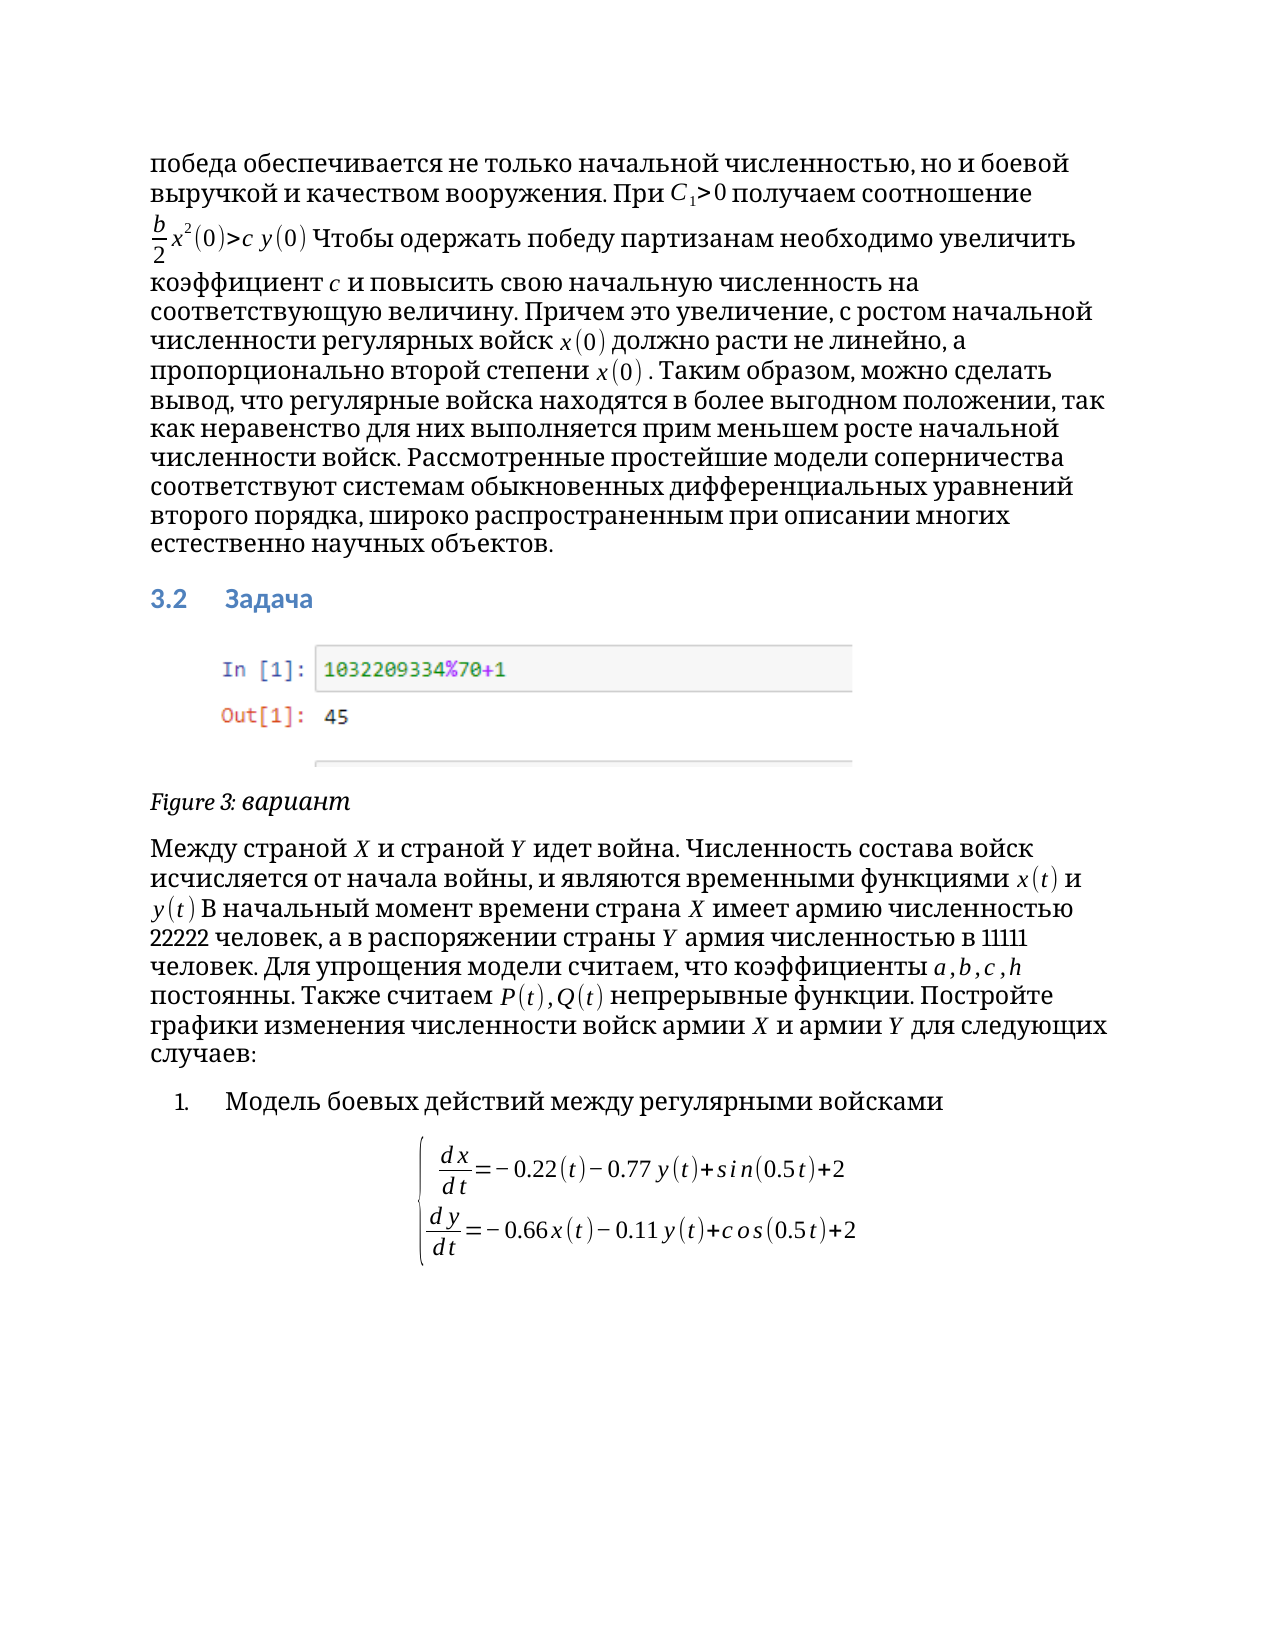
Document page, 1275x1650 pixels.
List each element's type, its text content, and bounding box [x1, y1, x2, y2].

text Между страной и страной идет война. Численность состава войск исчисляется от начала войны, и являются временными функциями и В начальный момент времени страна имеет армию численностью 22222 человек, а в распоряжении страны армия численностью в 11111 человек. Для упрощения модели считаем, что коэффициенты постоянны. Также считаем непрерывные функции. Постройте графики изменения численности войск армии и армии для следующих случаев: [150, 835, 1125, 1069]
text Figure 3: вариант [150, 788, 1125, 817]
picture [168, 615, 853, 767]
subtitle 3.2 Задача [150, 580, 1125, 616]
list Модель боевых действий между регулярными войсками [175, 1088, 1125, 1117]
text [150, 150, 1125, 559]
